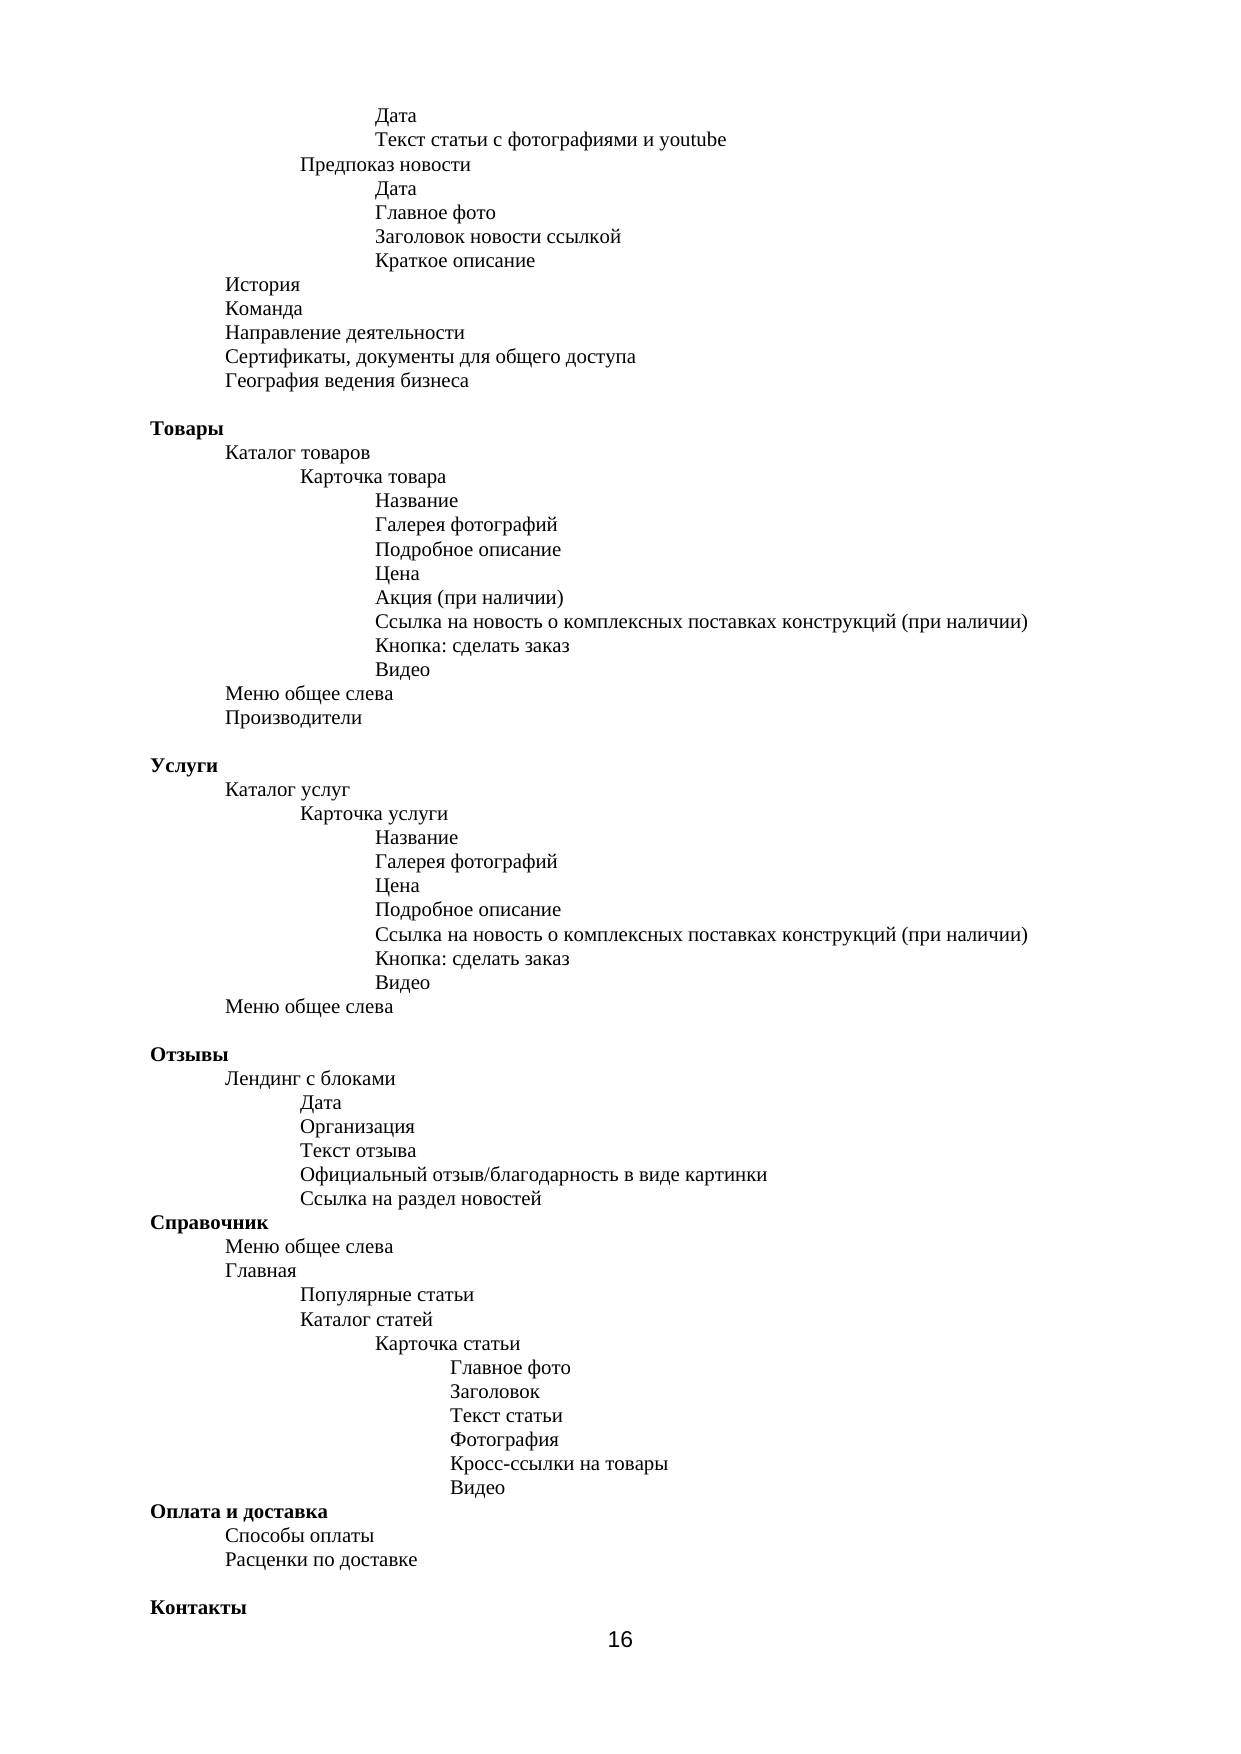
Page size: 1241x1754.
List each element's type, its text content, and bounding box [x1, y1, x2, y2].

text Галерея фотографий [150, 512, 1090, 536]
text Каталог услуг [150, 777, 1090, 801]
text Текст статьи с фотографиями и youtube [150, 127, 1090, 151]
text История [150, 272, 1090, 296]
text Меню общее слева [150, 681, 1090, 705]
text География ведения бизнеса [150, 368, 1090, 392]
text Кнопка: сделать заказ [150, 633, 1090, 657]
text Заголовок [150, 1379, 1090, 1403]
text Ссылка на раздел новостей [150, 1186, 1090, 1210]
text Акция (при наличии) [150, 584, 1090, 609]
text Ссылка на новость о комплексных поставках конструкций (при наличии) [150, 609, 1090, 633]
text Галерея фотографий [150, 849, 1090, 873]
text Лендинг с блоками [150, 1066, 1090, 1090]
text Предпоказ новости [150, 151, 1090, 176]
text Отзывы [150, 1042, 1090, 1066]
text Направление деятельности [150, 320, 1090, 344]
text Справочник [150, 1210, 1090, 1234]
text Меню общее слева [150, 1234, 1090, 1258]
text Кросс-ссылки на товары [150, 1451, 1090, 1475]
text Фотография [150, 1427, 1090, 1451]
text Название [150, 488, 1090, 512]
text Организация [150, 1114, 1090, 1138]
text Дата [150, 176, 1090, 199]
text Дата [150, 103, 1090, 127]
text Текст статьи [150, 1403, 1090, 1427]
text Главная [150, 1258, 1090, 1282]
text Заголовок новости ссылкой [150, 224, 1090, 248]
text Расценки по доставке [150, 1547, 1090, 1571]
text Видео [150, 1475, 1090, 1499]
text Официальный отзыв/благодарность в виде картинки [150, 1162, 1090, 1186]
text Цена [150, 873, 1090, 897]
text Подробное описание [150, 536, 1090, 561]
text Производители [150, 705, 1090, 729]
text Каталог статей [150, 1306, 1090, 1331]
text Краткое описание [150, 248, 1090, 272]
text Дата [150, 1090, 1090, 1114]
text Цена [150, 561, 1090, 584]
text Меню общее слева [150, 994, 1090, 1018]
text Популярные статьи [150, 1282, 1090, 1306]
text Способы оплаты [150, 1523, 1090, 1547]
text Видео [150, 657, 1090, 681]
text Карточка товара [150, 464, 1090, 488]
text Подробное описание [150, 897, 1090, 921]
text Ссылка на новость о комплексных поставках конструкций (при наличии) [150, 921, 1090, 946]
text Текст отзыва [150, 1138, 1090, 1162]
text Видео [150, 969, 1090, 994]
text Главное фото [150, 1354, 1090, 1379]
text Кнопка: сделать заказ [150, 946, 1090, 969]
text Товары [150, 416, 1090, 440]
text Карточка статьи [150, 1331, 1090, 1354]
text Услуги [150, 753, 1090, 777]
text Карточка услуги [150, 801, 1090, 825]
text Каталог товаров [150, 440, 1090, 464]
text Оплата и доставка [150, 1499, 1090, 1523]
text Команда [150, 296, 1090, 320]
text Главное фото [150, 199, 1090, 224]
text Сертификаты, документы для общего доступа [150, 344, 1090, 368]
text Контакты [150, 1595, 1090, 1619]
text Название [150, 825, 1090, 849]
